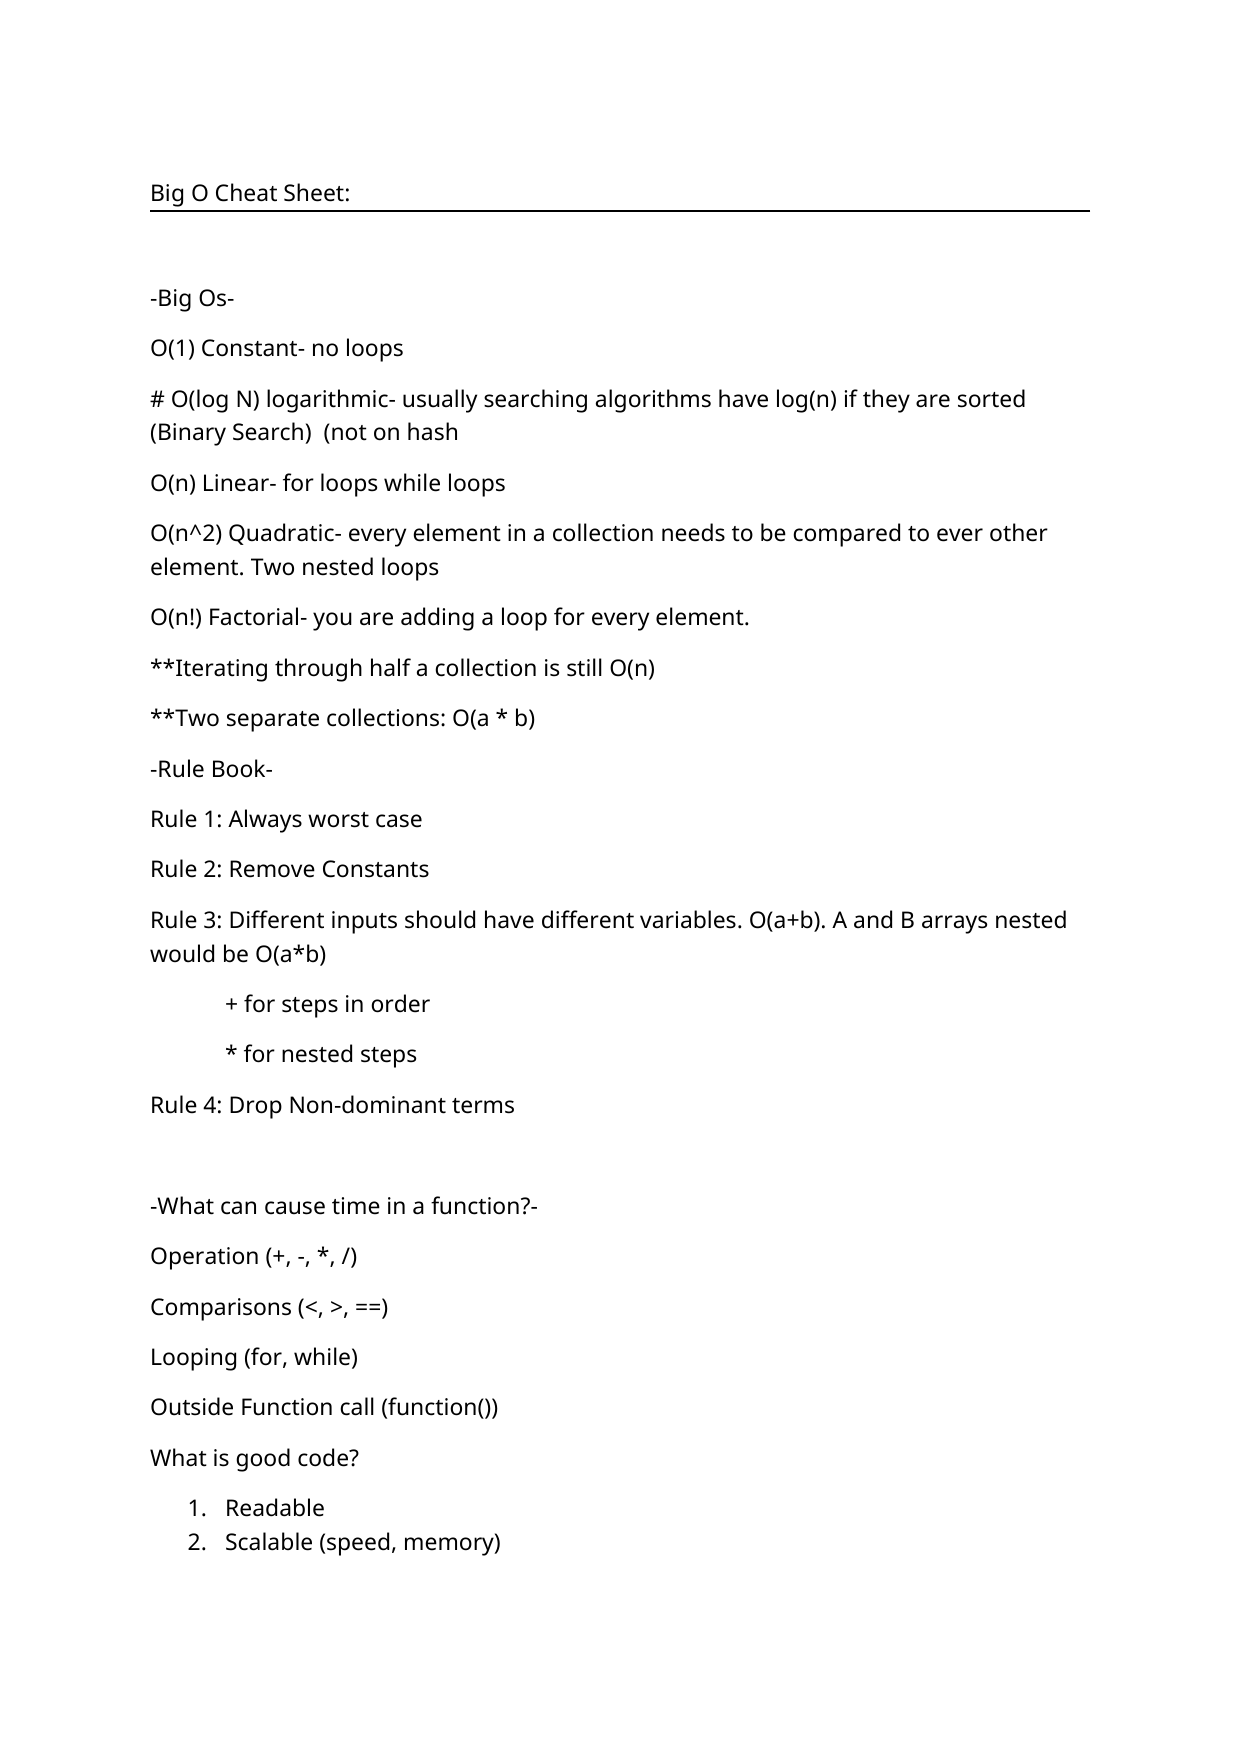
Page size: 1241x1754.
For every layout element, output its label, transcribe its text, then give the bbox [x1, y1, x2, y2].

text O(1) Constant- no loops [150, 332, 1090, 363]
text Rule 4: Drop Non-dominant terms [150, 1089, 1090, 1120]
list Scalable (speed, memory) [187, 1526, 1090, 1557]
text -Big Os- [150, 282, 1090, 313]
text Rule 3: Different inputs should have different variables. O(a+b). A and B arrays nested would be O(a*b) [150, 904, 1090, 969]
text **Iterating through half a collection is still O(n) [150, 652, 1090, 683]
text O(n) Linear- for loops while loops [150, 467, 1090, 498]
text O(n^2) Quadratic- every element in a collection needs to be compared to ever other element. Two nested loops [150, 517, 1090, 582]
text Comparisons (<, >, ==) [150, 1290, 1090, 1322]
text O(n!) Factorial- you are adding a loop for every element. [150, 601, 1090, 632]
text Rule 2: Remove Constants [150, 853, 1090, 884]
text -Rule Book- [150, 752, 1090, 784]
text What is good code? [150, 1442, 1090, 1473]
text * for nested steps [150, 1038, 1090, 1069]
text + for steps in order [150, 988, 1090, 1019]
list Readable [187, 1492, 1090, 1523]
text -What can cause time in a function?- [150, 1189, 1090, 1221]
text Looping (for, while) [150, 1341, 1090, 1372]
text Outside Function call (function()) [150, 1391, 1090, 1422]
text Operation (+, -, *, /) [150, 1240, 1090, 1271]
text # O(log N) logarithmic- usually searching algorithms have log(n) if they are sorted (Binary Search) (not on hash [150, 382, 1090, 447]
text Big O Cheat Sheet: [150, 177, 1090, 210]
text Rule 1: Always worst case [150, 803, 1090, 834]
text **Two separate collections: O(a * b) [150, 702, 1090, 733]
